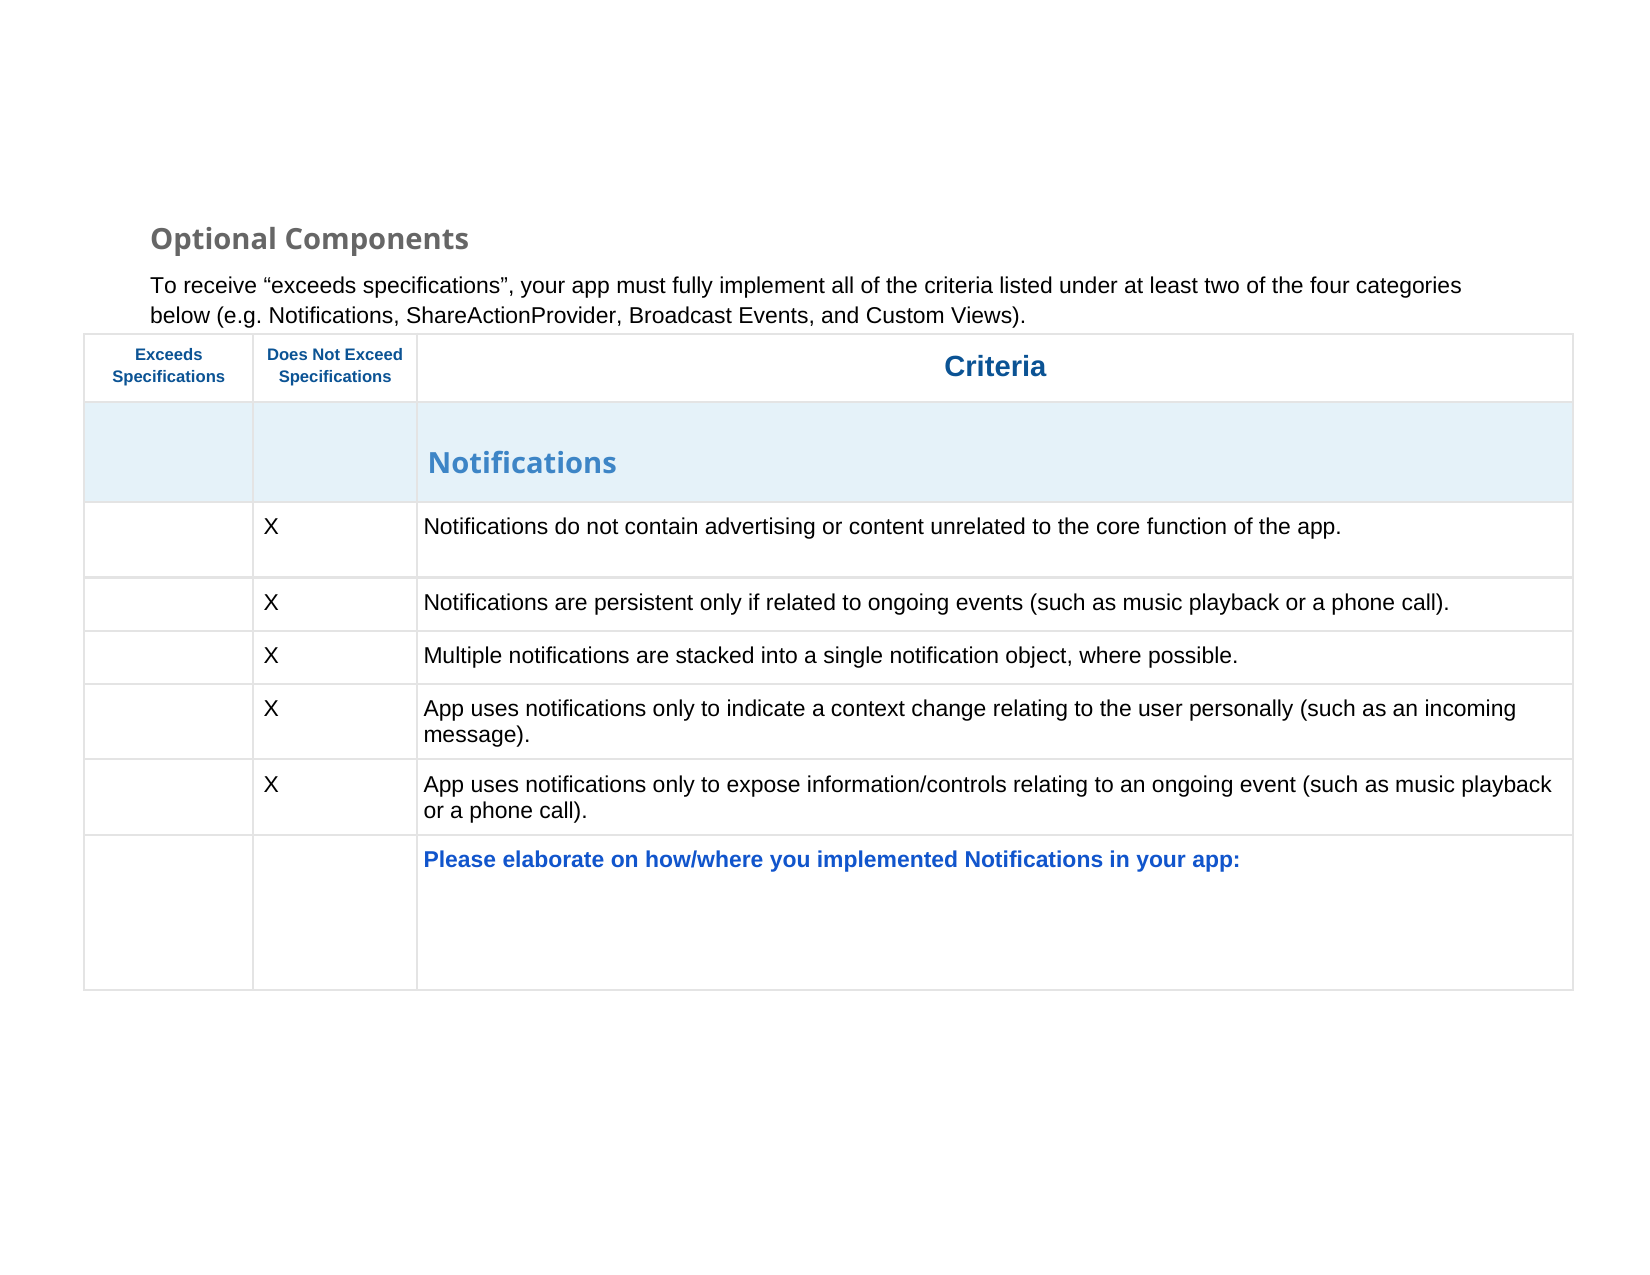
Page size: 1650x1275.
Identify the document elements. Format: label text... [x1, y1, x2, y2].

table_header Criteria [418, 335, 1572, 401]
table_cell [85, 836, 252, 988]
table_cell X [254, 579, 416, 629]
table_header Exceeds Specifications [85, 335, 252, 401]
table_cell [85, 632, 252, 683]
table_cell X [254, 503, 416, 576]
table_cell App uses notifications only to expose information/controls relating to an ongoing event (such as music playback or a phone call). [418, 760, 1572, 834]
table_cell Please elaborate on how/where you implemented Notifications in your app: [418, 836, 1572, 988]
table_header Does Not Exceed Specifications [254, 335, 416, 401]
table_cell [85, 685, 252, 758]
table_cell App uses notifications only to indicate a context change relating to the user personally (such as an incoming message). [418, 685, 1572, 758]
table_cell [254, 836, 416, 988]
table_cell X [254, 632, 416, 683]
table_cell [85, 503, 252, 576]
text To receive “exceeds specifications”, your app must fully implement all of the criteria listed under at least two of the four categories below (e.g. Notifications, ShareActionProvider, Broadcast Events, and Custom Views). [150, 272, 1471, 329]
table_cell Notifications do not contain advertising or content unrelated to the core function of the app. [418, 503, 1572, 576]
table_cell [85, 760, 252, 834]
table_cell [85, 403, 252, 501]
table_cell [85, 579, 252, 629]
table_cell Multiple notifications are stacked into a single notification object, where possible. [418, 632, 1572, 683]
table_cell Notifications [418, 403, 1572, 501]
subtitle Optional Components [150, 218, 862, 258]
table_cell X [254, 760, 416, 834]
table_cell Notifications are persistent only if related to ongoing events (such as music playback or a phone call). [418, 579, 1572, 629]
table_cell X [254, 685, 416, 758]
table_cell [254, 403, 416, 501]
